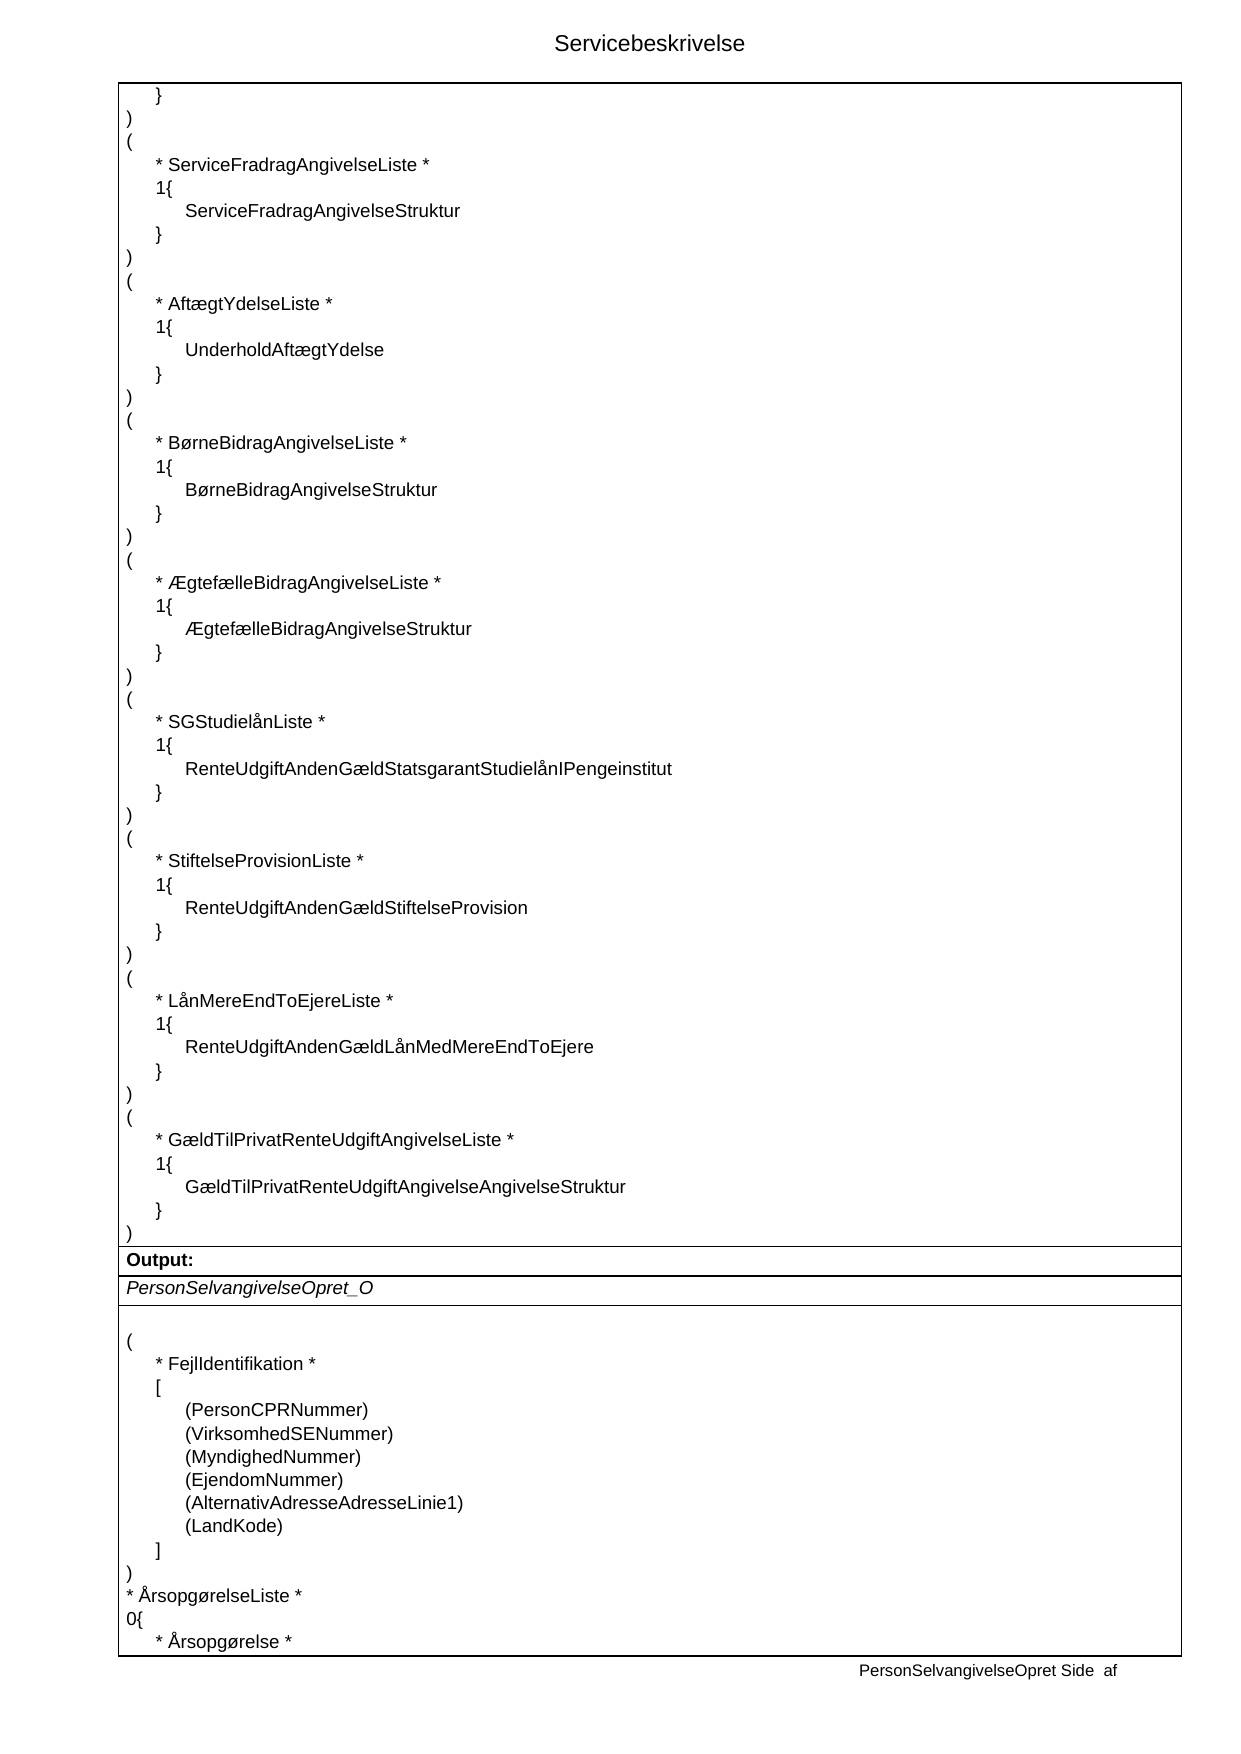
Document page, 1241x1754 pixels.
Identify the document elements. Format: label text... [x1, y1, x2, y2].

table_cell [119, 84, 1181, 1246]
table_cell Output: [119, 1247, 1181, 1275]
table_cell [119, 1306, 1181, 1655]
table_cell PersonSelvangivelseOpret_O [119, 1277, 1181, 1304]
